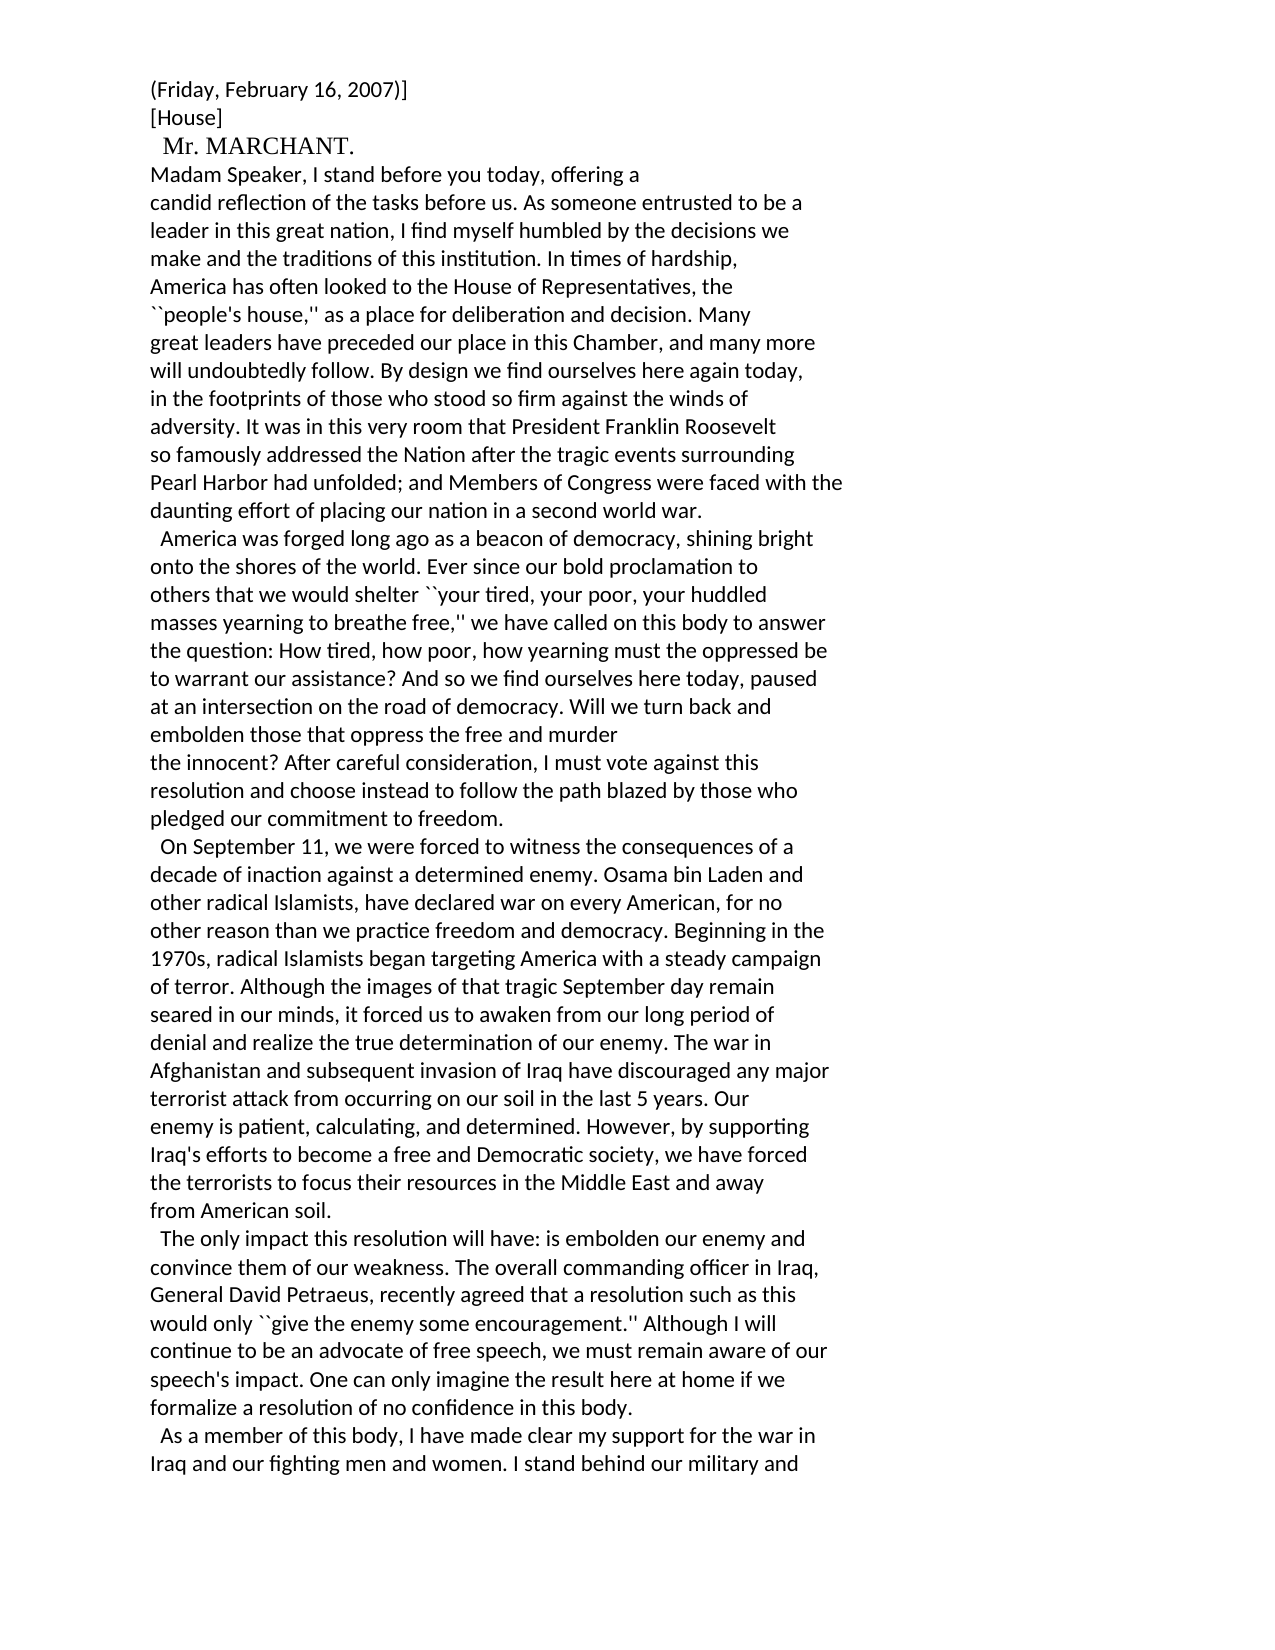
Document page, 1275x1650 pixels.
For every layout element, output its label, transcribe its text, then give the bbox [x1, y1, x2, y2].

text in the footprints of those who stood so firm against the winds of [150, 384, 1125, 412]
text speech's impact. One can only imagine the result here at home if we [150, 1365, 1125, 1393]
text adversity. It was in this very room that President Franklin Roosevelt [150, 412, 1125, 440]
text at an intersection on the road of democracy. Will we turn back and [150, 692, 1125, 720]
text other radical Islamists, have declared war on every American, for no [150, 888, 1125, 916]
text from American soil. [150, 1197, 1125, 1224]
text the innocent? After careful consideration, I must vote against this [150, 748, 1125, 776]
text other reason than we practice freedom and democracy. Beginning in the [150, 916, 1125, 944]
text leader in this great nation, I find myself humbled by the decisions we [150, 216, 1125, 244]
text America has often looked to the House of Representatives, the [150, 272, 1125, 300]
text convince them of our weakness. The overall commanding officer in Iraq, [150, 1253, 1125, 1281]
text Iraq's efforts to become a free and Democratic society, we have forced [150, 1141, 1125, 1168]
text The only impact this resolution will have: is embolden our enemy and [150, 1224, 1125, 1253]
text resolution and choose instead to follow the path blazed by those who [150, 776, 1125, 804]
text others that we would shelter ``your tired, your poor, your huddled [150, 580, 1125, 608]
text will undoubtedly follow. By design we find ourselves here again today, [150, 356, 1125, 384]
text General David Petraeus, recently agreed that a resolution such as this [150, 1281, 1125, 1309]
text great leaders have preceded our place in this Chamber, and many more [150, 328, 1125, 356]
text make and the traditions of this institution. In times of hardship, [150, 244, 1125, 272]
text Madam Speaker, I stand before you today, offering a [150, 160, 1125, 188]
text so famously addressed the Nation after the tragic events surrounding [150, 440, 1125, 468]
text ``people's house,'' as a place for deliberation and decision. Many [150, 300, 1125, 328]
text of terror. Although the images of that tragic September day remain [150, 972, 1125, 1000]
text As a member of this body, I have made clear my support for the war in [150, 1421, 1125, 1449]
text candid reflection of the tasks before us. As someone entrusted to be a [150, 188, 1125, 216]
text daunting effort of placing our nation in a second world war. [150, 496, 1125, 524]
text the terrorists to focus their resources in the Middle East and away [150, 1168, 1125, 1197]
text Pearl Harbor had unfolded; and Members of Congress were faced with the [150, 468, 1125, 496]
text denial and realize the true determination of our enemy. The war in [150, 1028, 1125, 1056]
text Afghanistan and subsequent invasion of Iraq have discouraged any major [150, 1056, 1125, 1084]
text to warrant our assistance? And so we find ourselves here today, paused [150, 664, 1125, 692]
text pledged our commitment to freedom. [150, 804, 1125, 832]
text masses yearning to breathe free,'' we have called on this body to answer [150, 608, 1125, 636]
text seared in our minds, it forced us to awaken from our long period of [150, 1000, 1125, 1028]
text formalize a resolution of no confidence in this body. [150, 1393, 1125, 1421]
text On September 11, we were forced to witness the consequences of a [150, 832, 1125, 860]
text would only ``give the enemy some encouragement.'' Although I will [150, 1309, 1125, 1337]
text decade of inaction against a determined enemy. Osama bin Laden and [150, 860, 1125, 888]
text embolden those that oppress the free and murder [150, 720, 1125, 748]
text terrorist attack from occurring on our soil in the last 5 years. Our [150, 1084, 1125, 1112]
text Iraq and our fighting men and women. I stand behind our military and [150, 1449, 1125, 1477]
text 1970s, radical Islamists began targeting America with a steady campaign [150, 944, 1125, 972]
text continue to be an advocate of free speech, we must remain aware of our [150, 1337, 1125, 1365]
text enemy is patient, calculating, and determined. However, by supporting [150, 1112, 1125, 1141]
text the question: How tired, how poor, how yearning must the oppressed be [150, 636, 1125, 664]
text onto the shores of the world. Ever since our bold proclamation to [150, 552, 1125, 580]
text America was forged long ago as a beacon of democracy, shining bright [150, 524, 1125, 552]
